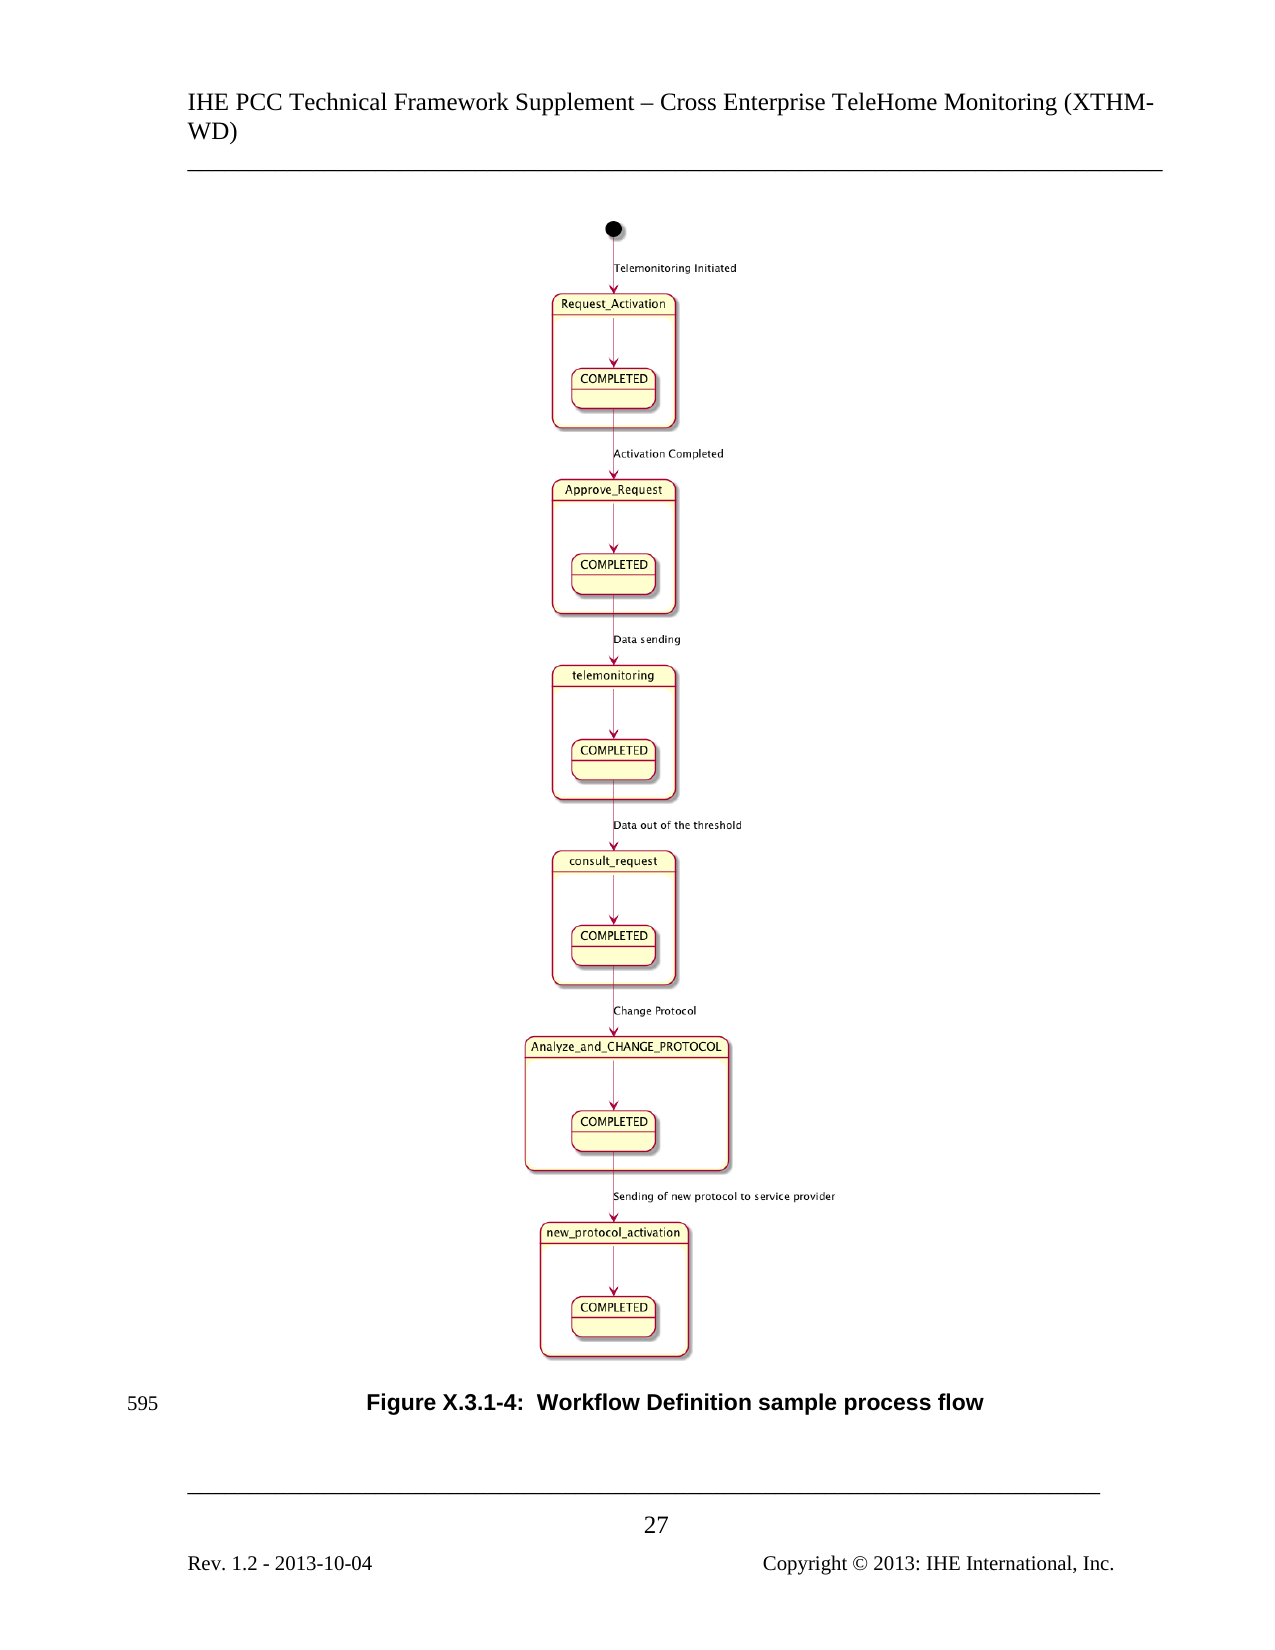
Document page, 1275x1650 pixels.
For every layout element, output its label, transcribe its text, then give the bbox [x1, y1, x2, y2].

title Figure X.3.1-4: Workflow Definition sample process flow [187, 1389, 1162, 1415]
picture [500, 215, 850, 1383]
